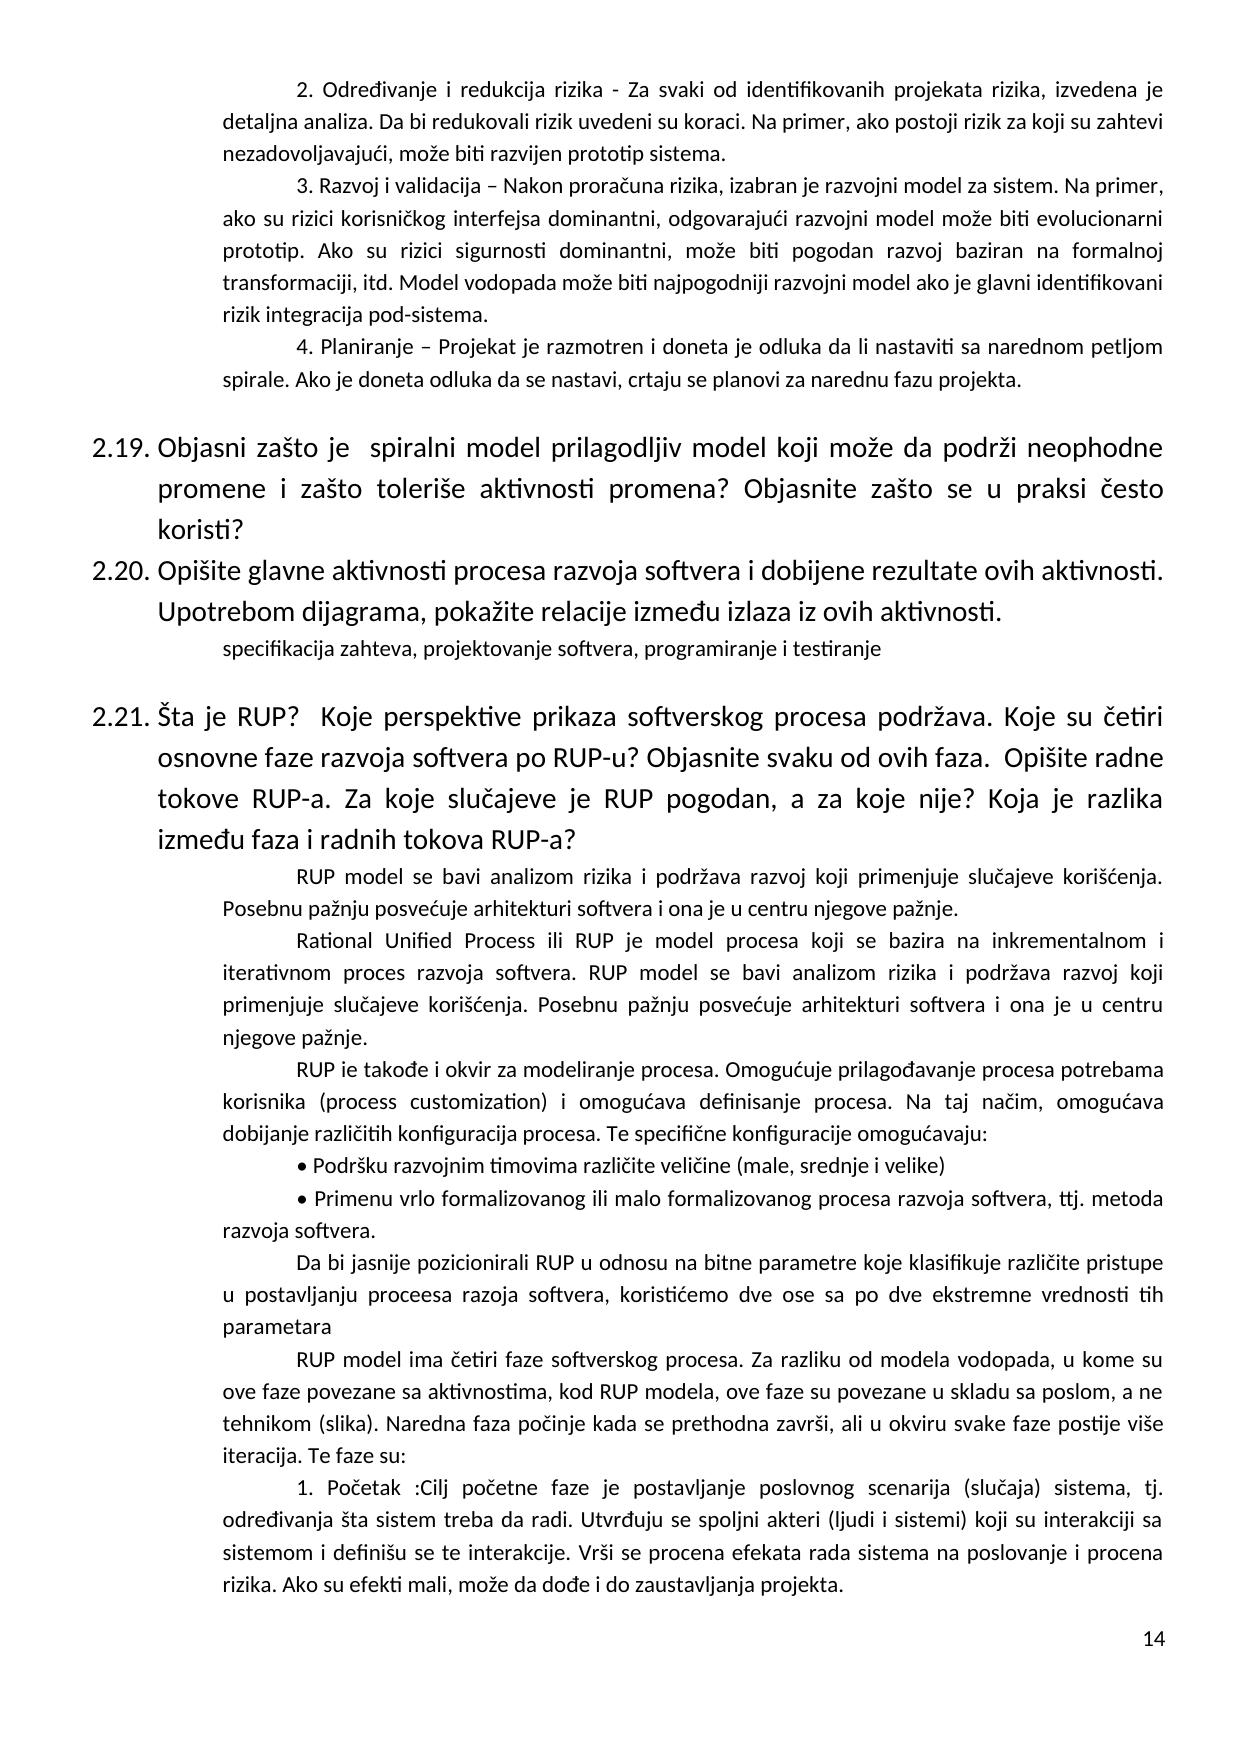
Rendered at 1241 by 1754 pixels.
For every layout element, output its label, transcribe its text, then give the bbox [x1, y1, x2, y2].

list 1. Početak :Cilj početne faze je postavljanje poslovnog scenarija (slučaja) sistema, tj. određivanja šta sistem treba da radi. Utvrđuju se spoljni akteri (ljudi i sistemi) koji su interakciji sa sistemom i definišu se te interakcije. Vrši se procena efekata rada sistema na poslovanje i procena rizika. Ako su efekti mali, može da dođe i do zaustavljanja projekta. [222, 1473, 1165, 1598]
list • Podršku razvojnim timovima različite veličine (male, srednje i velike) [222, 1152, 1165, 1179]
list Šta je RUP? Koje perspektive prikaza softverskog procesa podržava. Koje su četiri osnovne faze razvoja softvera po RUP-u? Objasnite svaku od ovih faza. Opišite radne tokove RUP-a. Za koje slučajeve je RUP pogodan, a za koje nije? Koja je razlika između faza i radnih tokova RUP-a? [92, 698, 1165, 857]
list RUP model se bavi analizom rizika i podržava razvoj koji primenjuje slučajeve korišćenja. Posebnu pažnju posvećuje arhitekturi softvera i ona je u centru njegove pažnje. [222, 862, 1165, 922]
list 3. Razvoj i validacija – Nakon proračuna rizika, izabran je razvojni model za sistem. Na primer, ako su rizici korisničkog interfejsa dominantni, odgovarajući razvojni model može biti evolucionarni prototip. Ako su rizici sigurnosti dominantni, može biti pogodan razvoj baziran na formalnoj transformaciji, itd. Model vodopada može biti najpogodniji razvojni model ako je glavni identifikovani rizik integracija pod-sistema. [222, 172, 1165, 328]
list Opišite glavne aktivnosti procesa razvoja softvera i dobijene rezultate ovih aktivnosti. Upotrebom dijagrama, pokažite relacije između izlaza iz ovih aktivnosti. [92, 552, 1165, 628]
list Rational Unified Process ili RUP je model procesa koji se bazira na inkrementalnom i iterativnom proces razvoja softvera. RUP model se bavi analizom rizika i podržava razvoj koji primenjuje slučajeve korišćenja. Posebnu pažnju posvećuje arhitekturi softvera i ona je u centru njegove pažnje. [222, 926, 1165, 1051]
list RUP model ima četiri faze softverskog procesa. Za razliku od modela vodopada, u kome su ove faze povezane sa aktivnostima, kod RUP modela, ove faze su povezane u skladu sa poslom, a ne tehnikom (slika). Naredna faza počinje kada se prethodna završi, ali u okviru svake faze postije više iteracija. Te faze su: [222, 1345, 1165, 1469]
list 2. Određivanje i redukcija rizika - Za svaki od identifikovanih projekata rizika, izvedena je detaljna analiza. Da bi redukovali rizik uvedeni su koraci. Na primer, ako postoji rizik za koji su zahtevi nezadovoljavajući, može biti razvijen prototip sistema. [222, 75, 1165, 167]
list • Primenu vrlo formalizovanog ili malo formalizovanog procesa razvoja softvera, ttj. metoda razvoja softvera. [222, 1184, 1165, 1244]
list RUP ie takođe i okvir za modeliranje procesa. Omogućuje prilagođavanje procesa potrebama korisnika (process customization) i omogućava definisanje procesa. Na taj načim, omogućava dobijanje različitih konfiguracija procesa. Te specifične konfiguracije omogućavaju: [222, 1055, 1165, 1147]
list Objasni zašto je spiralni model prilagodljiv model koji može da podrži neophodne promene i zašto toleriše aktivnosti promena? Objasnite zašto se u praksi često koristi? [92, 429, 1165, 547]
list specifikacija zahteva, projektovanje softvera, programiranje i testiranje [222, 634, 1165, 662]
list 4. Planiranje – Projekat je razmotren i doneta je odluka da li nastaviti sa narednom petljom spirale. Ako je doneta odluka da se nastavi, crtaju se planovi za narednu fazu projekta. [222, 332, 1165, 393]
list Da bi jasnije pozicionirali RUP u odnosu na bitne parametre koje klasifikuje različite pristupe u postavljanju proceesa razoja softvera, koristićemo dve ose sa po dve ekstremne vrednosti tih parametara [222, 1248, 1165, 1341]
